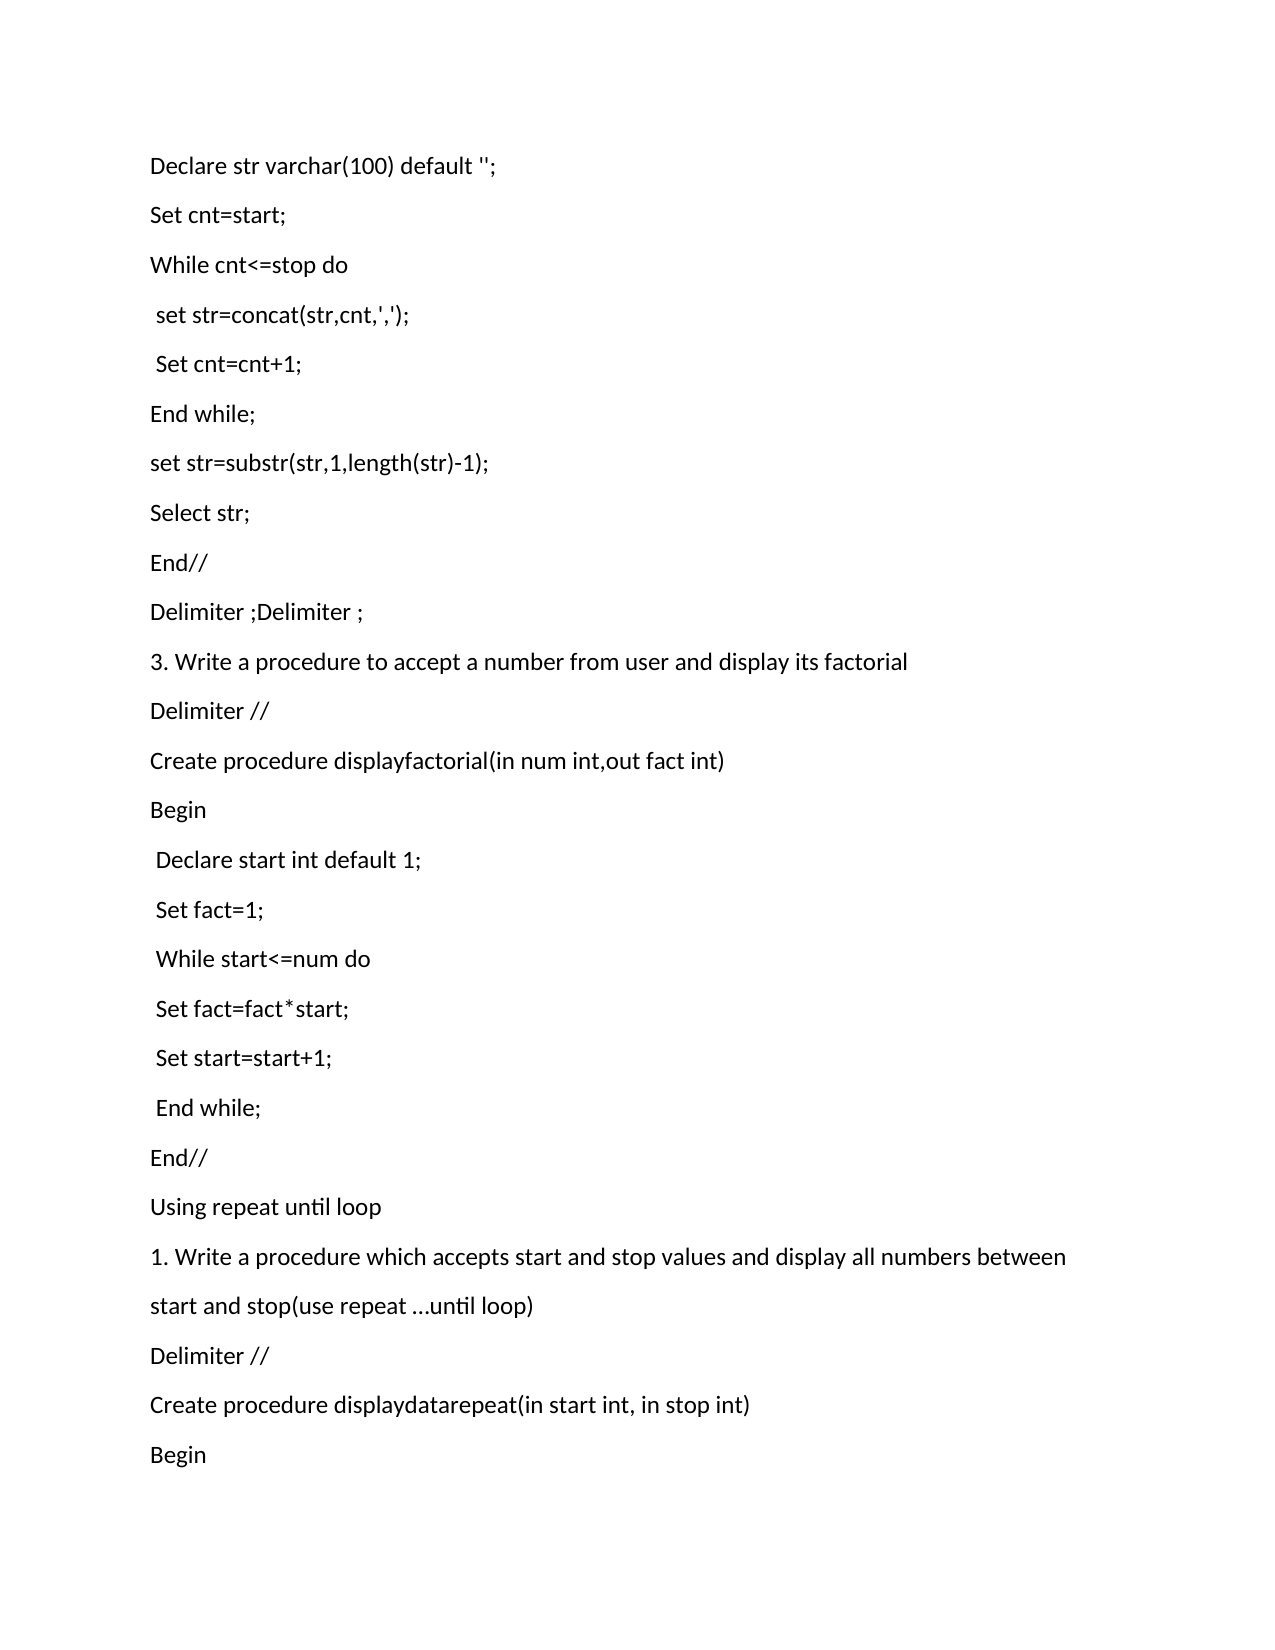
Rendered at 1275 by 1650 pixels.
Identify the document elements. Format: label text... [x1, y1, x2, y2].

text Set cnt=start; [150, 199, 1125, 230]
text Declare str varchar(100) default ''; [150, 150, 1125, 181]
text Using repeat until loop [150, 1191, 1125, 1222]
text Begin [150, 1439, 1125, 1470]
text Create procedure displaydatarepeat(in start int, in stop int) [150, 1389, 1125, 1420]
text End// [150, 547, 1125, 577]
text Create procedure displayfactorial(in num int,out fact int) [150, 745, 1125, 776]
text Delimiter // [150, 1340, 1125, 1371]
text Declare start int default 1; [150, 844, 1125, 875]
text Begin [150, 794, 1125, 825]
text set str=concat(str,cnt,','); [150, 299, 1125, 329]
text Select str; [150, 497, 1125, 528]
text Delimiter ;Delimiter ; [150, 596, 1125, 627]
text 1. Write a procedure which accepts start and stop values and display all numbers between [150, 1241, 1125, 1271]
text End while; [150, 398, 1125, 428]
text While start<=num do [150, 943, 1125, 974]
text Set fact=1; [150, 894, 1125, 924]
text Set cnt=cnt+1; [150, 348, 1125, 379]
text set str=substr(str,1,length(str)-1); [150, 447, 1125, 478]
text While cnt<=stop do [150, 249, 1125, 280]
text Set fact=fact*start; [150, 993, 1125, 1023]
text start and stop(use repeat …until loop) [150, 1290, 1125, 1321]
text End while; [150, 1092, 1125, 1123]
text 3. Write a procedure to accept a number from user and display its factorial [150, 646, 1125, 676]
text Set start=start+1; [150, 1042, 1125, 1073]
text Delimiter // [150, 695, 1125, 726]
text End// [150, 1142, 1125, 1172]
